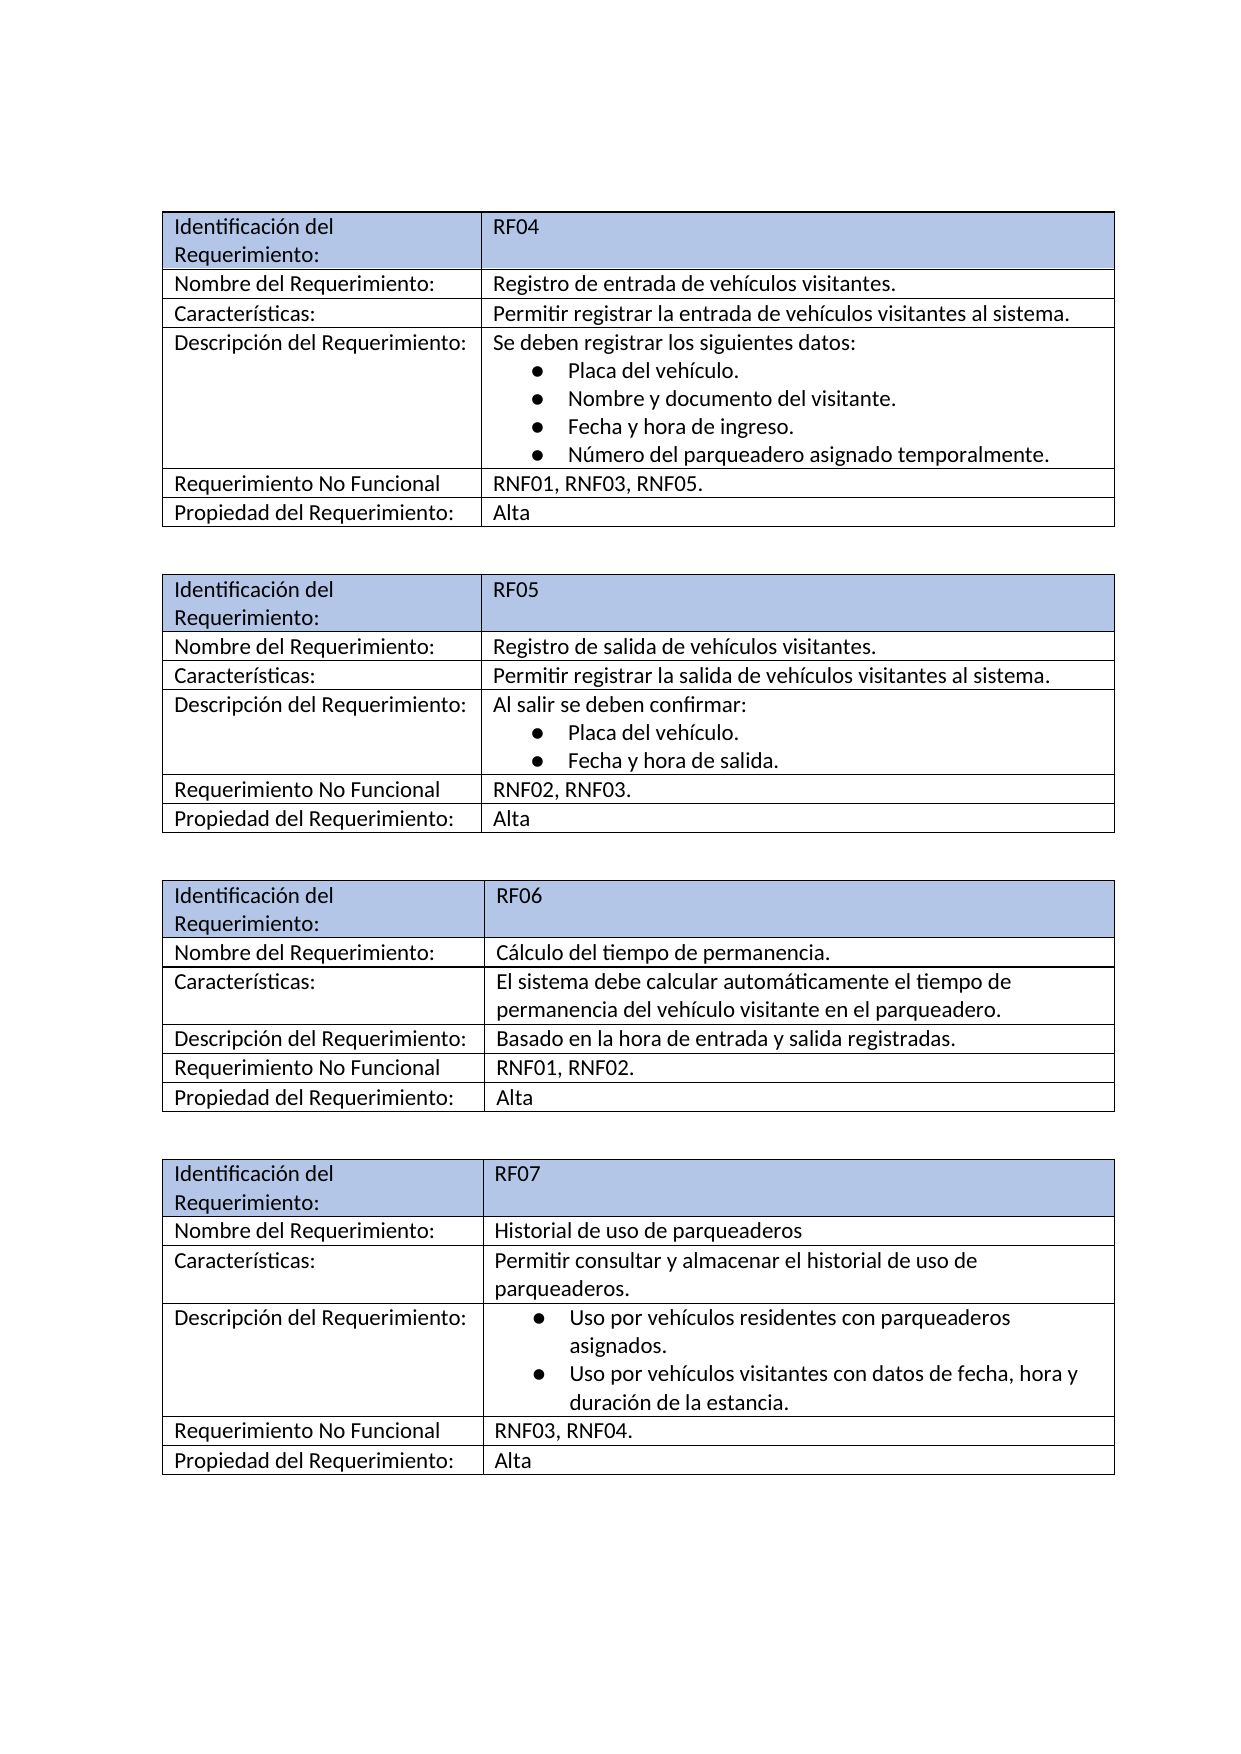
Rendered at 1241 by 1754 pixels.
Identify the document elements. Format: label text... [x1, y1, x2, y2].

table_cell Al salir se deben confirmar: Placa del vehículo. Fecha y hora de salida. [482, 690, 1114, 774]
table_cell Alta [482, 804, 1114, 832]
table_cell Registro de salida de vehículos visitantes. [482, 632, 1114, 660]
table_cell Nombre del Requerimiento: [163, 270, 481, 298]
table_cell Alta [484, 1446, 1114, 1474]
table_cell Requerimiento No Funcional [163, 775, 481, 803]
table_cell Requerimiento No Funcional [163, 1417, 483, 1445]
table_cell Nombre del Requerimiento: [163, 632, 481, 660]
table_cell RNF01, RNF02. [485, 1054, 1114, 1082]
table_cell Requerimiento No Funcional [163, 1054, 484, 1082]
table_cell Permitir consultar y almacenar el historial de uso de parqueaderos. [484, 1246, 1114, 1302]
table_cell Propiedad del Requerimiento: [163, 804, 481, 832]
table_cell Características: [163, 1246, 483, 1302]
table_cell Cálculo del tiempo de permanencia. [485, 938, 1114, 966]
table_cell RNF03, RNF04. [484, 1417, 1114, 1445]
table_cell Permitir registrar la salida de vehículos visitantes al sistema. [482, 661, 1114, 689]
table_cell Registro de entrada de vehículos visitantes. [482, 270, 1114, 298]
table_cell Uso por vehículos residentes con parqueaderos asignados. Uso por vehículos visitantes con datos de fecha, hora y duración de la estancia. [484, 1304, 1114, 1416]
table_cell Propiedad del Requerimiento: [163, 498, 481, 526]
table_cell Basado en la hora de entrada y salida registradas. [485, 1025, 1114, 1052]
table_cell Características: [163, 661, 481, 689]
table_header Identificación del Requerimiento: [163, 213, 481, 268]
table_cell Descripción del Requerimiento: [163, 1025, 484, 1052]
table_cell Características: [163, 968, 484, 1023]
table_cell Nombre del Requerimiento: [163, 938, 484, 966]
table_header RF06 [485, 881, 1114, 937]
table_cell Se deben registrar los siguientes datos: Placa del vehículo. Nombre y documento del visitante. Fecha y hora de ingreso. Número del parqueadero asignado temporalmente. [482, 328, 1114, 468]
table_cell Historial de uso de parqueaderos [484, 1217, 1114, 1245]
table_cell Propiedad del Requerimiento: [163, 1083, 484, 1111]
table_cell El sistema debe calcular automáticamente el tiempo de permanencia del vehículo visitante en el parqueadero. [485, 968, 1114, 1023]
table_header Identificación del Requerimiento: [163, 881, 484, 937]
table_header Identificación del Requerimiento: [163, 575, 481, 631]
table_cell Permitir registrar la entrada de vehículos visitantes al sistema. [482, 299, 1114, 327]
table_header RF05 [482, 575, 1114, 631]
table_cell Descripción del Requerimiento: [163, 690, 481, 774]
table_cell Alta [482, 498, 1114, 526]
table_cell RNF02, RNF03. [482, 775, 1114, 803]
table_cell RNF01, RNF03, RNF05. [482, 469, 1114, 497]
table_cell Nombre del Requerimiento: [163, 1217, 483, 1245]
table_cell Alta [485, 1083, 1114, 1111]
table_cell Descripción del Requerimiento: [163, 328, 481, 468]
table_header RF07 [484, 1160, 1114, 1216]
table_cell Propiedad del Requerimiento: [163, 1446, 483, 1474]
table_cell Descripción del Requerimiento: [163, 1304, 483, 1416]
table_header Identificación del Requerimiento: [163, 1160, 483, 1216]
table_cell Requerimiento No Funcional [163, 469, 481, 497]
table_cell Características: [163, 299, 481, 327]
table_header RF04 [482, 213, 1114, 268]
